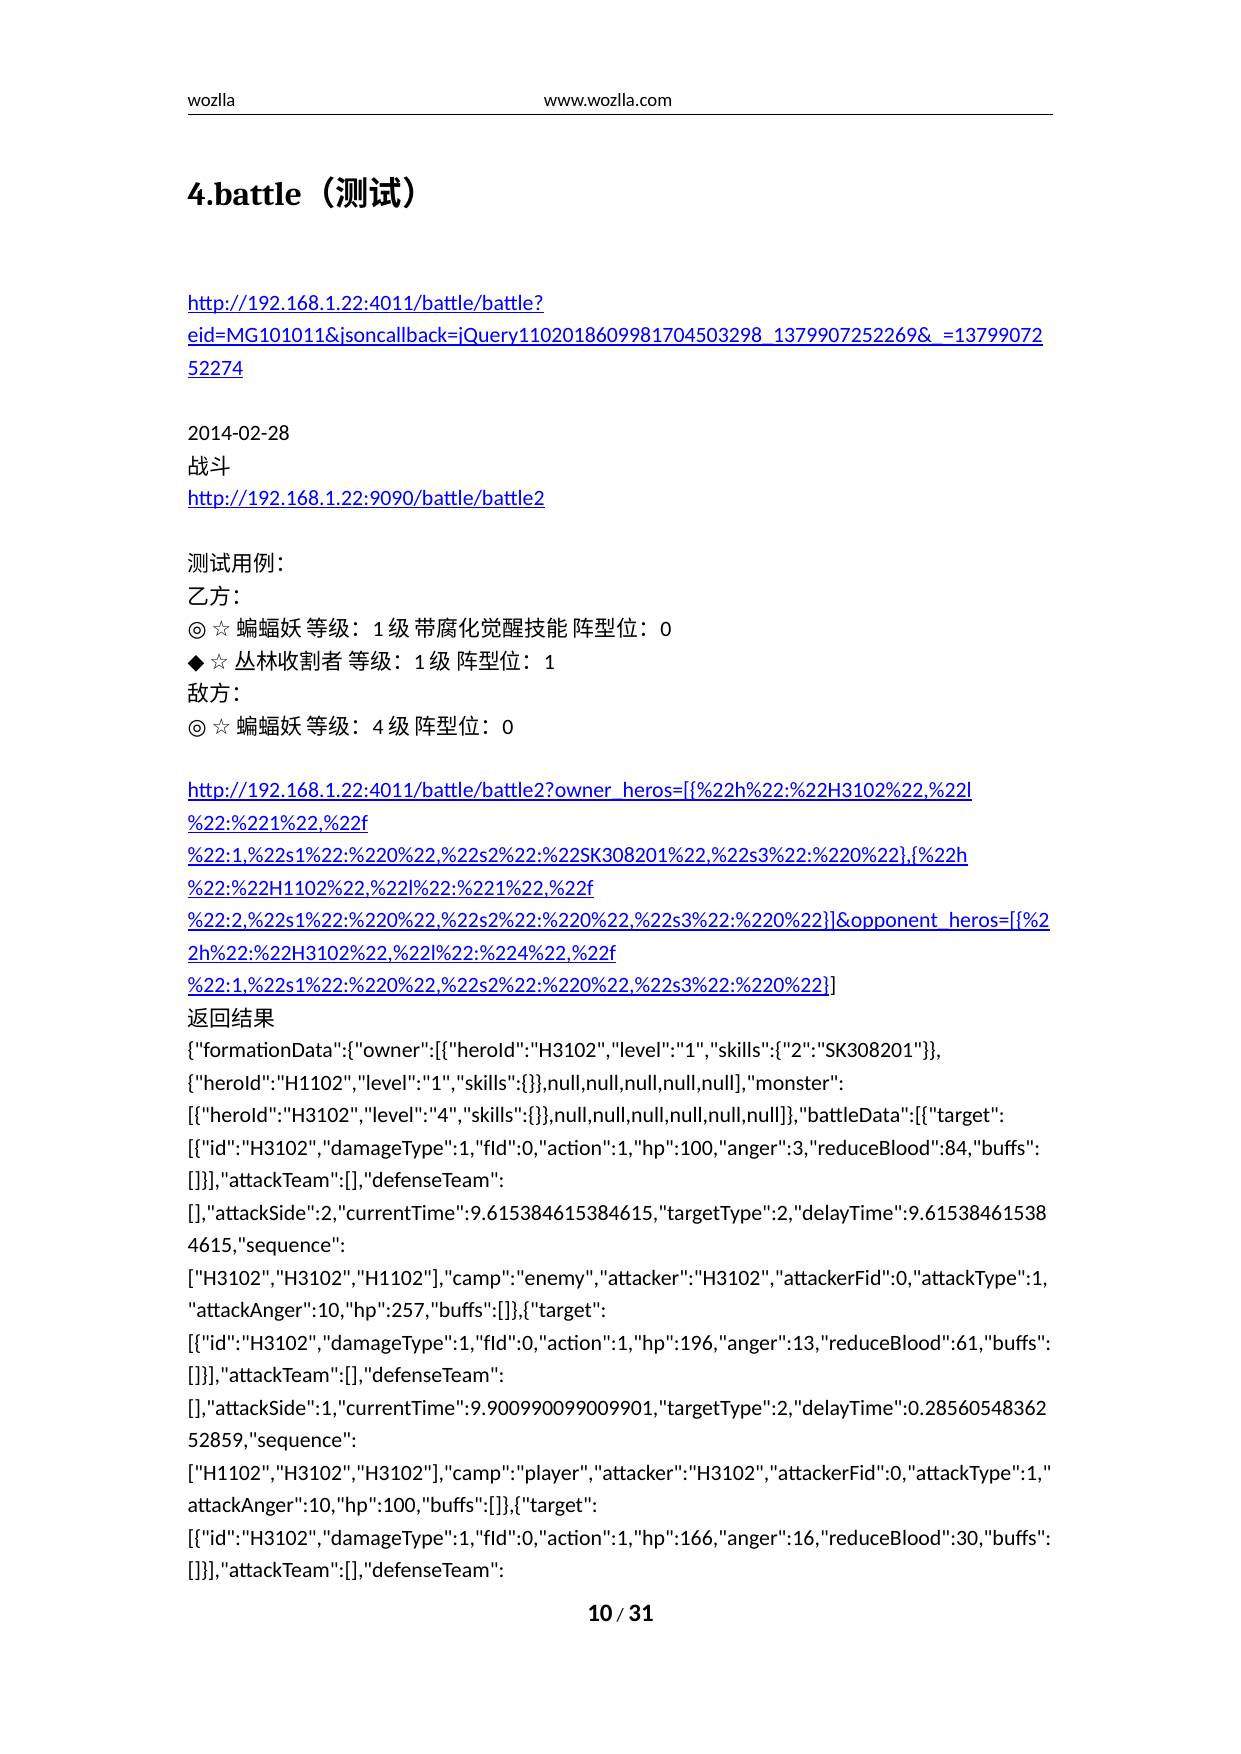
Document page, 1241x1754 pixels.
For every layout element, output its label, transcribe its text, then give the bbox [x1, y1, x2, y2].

text ◆ ☆ 丛林收割者 等级：1级 阵型位：1 [187, 643, 1053, 676]
text 2014-02-28 [187, 416, 1053, 448]
text 返回结果 [187, 1001, 1053, 1033]
text http://192.168.1.22:4011/battle/battle2?owner_heros=[{%22h%22:%22H3102%22,%22l%22:%221%22,%22f%22:1,%22s1%22:%220%22,%22s2%22:%22SK308201%22,%22s3%22:%220%22},{%22h%22:%22H1102%22,%22l%22:%221%22,%22f%22:2,%22s1%22:%220%22,%22s2%22:%220%22,%22s3%22:%220%22}]&opponent_heros=[{%22h%22:%22H3102%22,%22l%22:%224%22,%22f%22:1,%22s1%22:%220%22,%22s2%22:%220%22,%22s3%22:%220%22}] [187, 773, 1053, 1001]
text 战斗 [187, 448, 1053, 481]
text ◎ ☆ 蝙蝠妖 等级：1级 带腐化觉醒技能 阵型位：0 [187, 611, 1053, 643]
subtitle 4.battle（测试） [187, 158, 1053, 223]
text http://192.168.1.22:9090/battle/battle2 [187, 481, 1053, 513]
text 敌方： [187, 676, 1053, 708]
text http://192.168.1.22:4011/battle/battle?eid=MG101011&jsoncallback=jQuery1102018609981704503298_1379907252269&_=1379907252274 [187, 286, 1053, 383]
text 乙方： [187, 578, 1053, 611]
text 测试用例： [187, 546, 1053, 578]
text ◎ ☆ 蝙蝠妖 等级：4级 阵型位：0 [187, 708, 1053, 741]
